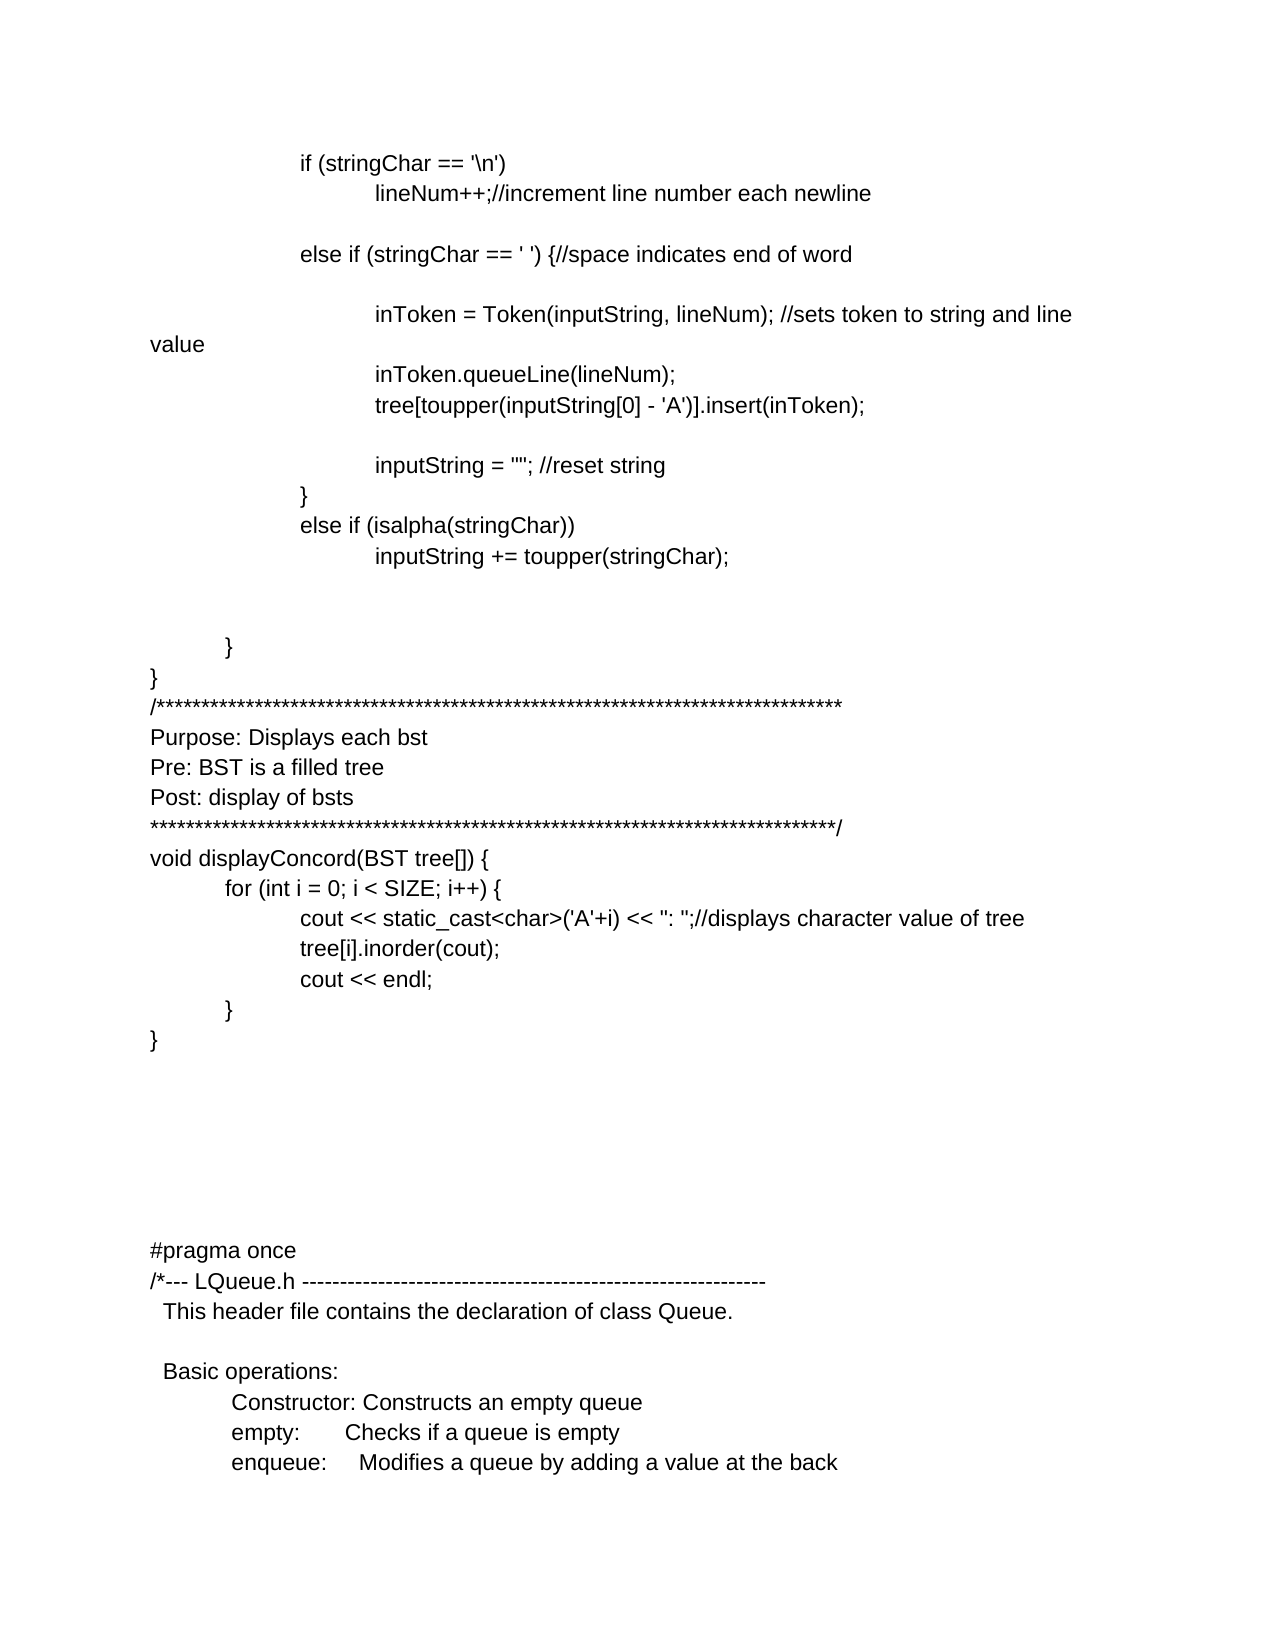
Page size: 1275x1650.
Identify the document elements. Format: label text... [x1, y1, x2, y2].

text void displayConcord(BST tree[]) { [150, 845, 1125, 871]
text tree[i].inorder(cout); [150, 935, 1125, 962]
text else if (isalpha(stringChar)) [150, 512, 1125, 539]
text } [150, 663, 1125, 690]
text enqueue: Modifies a queue by adding a value at the back [150, 1449, 1125, 1475]
text Purpose: Displays each bst [150, 724, 1125, 750]
text inToken = Token(inputString, lineNum); //sets token to string and line value [150, 301, 1125, 358]
text cout << endl; [150, 966, 1125, 992]
text tree[toupper(inputString[0] - 'A')].insert(inToken); [150, 392, 1125, 418]
text Pre: BST is a filled tree [150, 754, 1125, 781]
text Constructor: Constructs an empty queue [150, 1388, 1125, 1415]
text else if (stringChar == ' ') {//space indicates end of word [150, 241, 1125, 267]
text cout << static_cast<char>('A'+i) << ": ";//displays character value of tree [150, 905, 1125, 932]
text } [150, 1026, 1125, 1052]
text /***************************************************************************** [150, 694, 1125, 720]
text *****************************************************************************/ [150, 814, 1125, 841]
text #pragma once [150, 1237, 1125, 1264]
text Basic operations: [150, 1358, 1125, 1385]
text inputString += toupper(stringChar); [150, 543, 1125, 569]
text inputString = ""; //reset string [150, 452, 1125, 478]
text This header file contains the declaration of class Queue. [150, 1298, 1125, 1324]
text } [150, 482, 1125, 509]
text /*--- LQueue.h ------------------------------------------------------------- [150, 1268, 1125, 1294]
text } [150, 633, 1125, 660]
text Post: display of bsts [150, 784, 1125, 811]
text if (stringChar == '\n') [150, 150, 1125, 176]
text } [150, 996, 1125, 1022]
text inToken.queueLine(lineNum); [150, 361, 1125, 388]
text lineNum++;//increment line number each newline [150, 180, 1125, 207]
text empty: Checks if a queue is empty [150, 1419, 1125, 1445]
text for (int i = 0; i < SIZE; i++) { [150, 875, 1125, 901]
